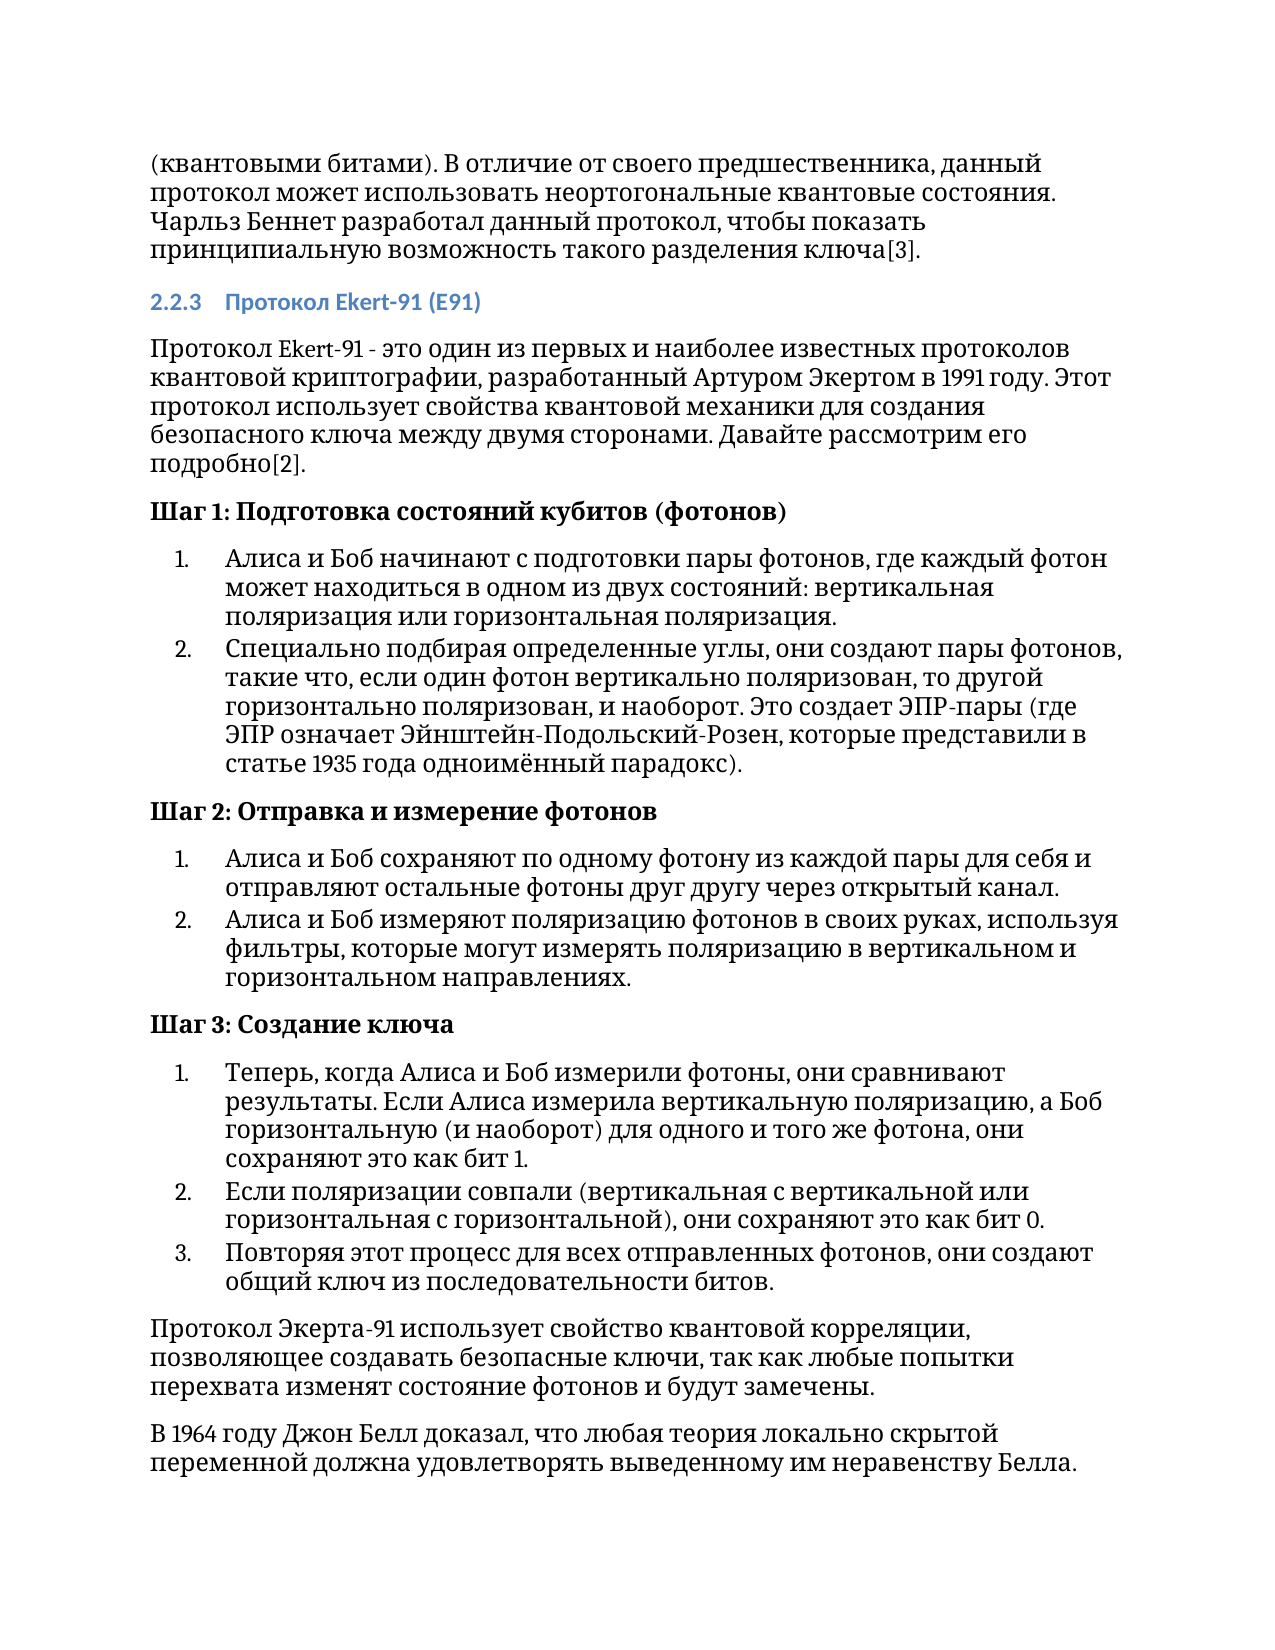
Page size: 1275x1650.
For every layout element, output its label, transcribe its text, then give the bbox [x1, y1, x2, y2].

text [150, 1420, 1125, 1478]
subtitle 2.2.3 Протокол Ekert-91 (E91) [150, 286, 1125, 316]
text Шаг 3: Создание ключа [150, 1011, 1125, 1040]
list Алиса и Боб начинают с подготовки пары фотонов, где каждый фотон может находиться в одном из двух состояний: вертикальная поляризация или горизонтальная поляризация. [175, 545, 1125, 631]
text Протокол Экерта-91 использует свойство квантовой корреляции, позволяющее создавать безопасные ключи, так как любые попытки перехвата изменят состояние фотонов и будут замечены. [150, 1315, 1125, 1401]
list Теперь, когда Алиса и Боб измерили фотоны, они сравнивают результаты. Если Алиса измерила вертикальную поляризацию, а Боб горизонтальную (и наоборот) для одного и того же фотона, они сохраняют это как бит 1. [175, 1059, 1125, 1174]
list Специально подбирая определенные углы, они создают пары фотонов, такие что, если один фотон вертикально поляризован, то другой горизонтально поляризован, и наоборот. Это создает ЭПР-пары (где ЭПР означает Эйнштейн-Подольский-Розен, которые представили в статье 1935 года одноимённый парадокс). [175, 635, 1125, 779]
list Алиса и Боб измеряют поляризацию фотонов в своих руках, используя фильтры, которые могут измерять поляризацию в вертикальном и горизонтальном направлениях. [175, 906, 1125, 993]
list Повторяя этот процесс для всех отправленных фотонов, они создают общий ключ из последовательности битов. [175, 1239, 1125, 1296]
list Если поляризации совпали (вертикальная с вертикальной или горизонтальная с горизонтальной), они сохраняют это как бит 0. [175, 1178, 1125, 1235]
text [150, 150, 1125, 265]
text Шаг 1: Подготовка состояний кубитов (фотонов) [150, 498, 1125, 526]
text Шаг 2: Отправка и измерение фотонов [150, 798, 1125, 826]
list Алиса и Боб сохраняют по одному фотону из каждой пары для себя и отправляют остальные фотоны друг другу через открытый канал. [175, 845, 1125, 903]
text Протокол Ekert-91 - это один из первых и наиболее известных протоколов квантовой криптографии, разработанный Артуром Экертом в 1991 году. Этот протокол использует свойства квантовой механики для создания безопасного ключа между двумя сторонами. Давайте рассмотрим его подробно[2]. [150, 335, 1125, 479]
